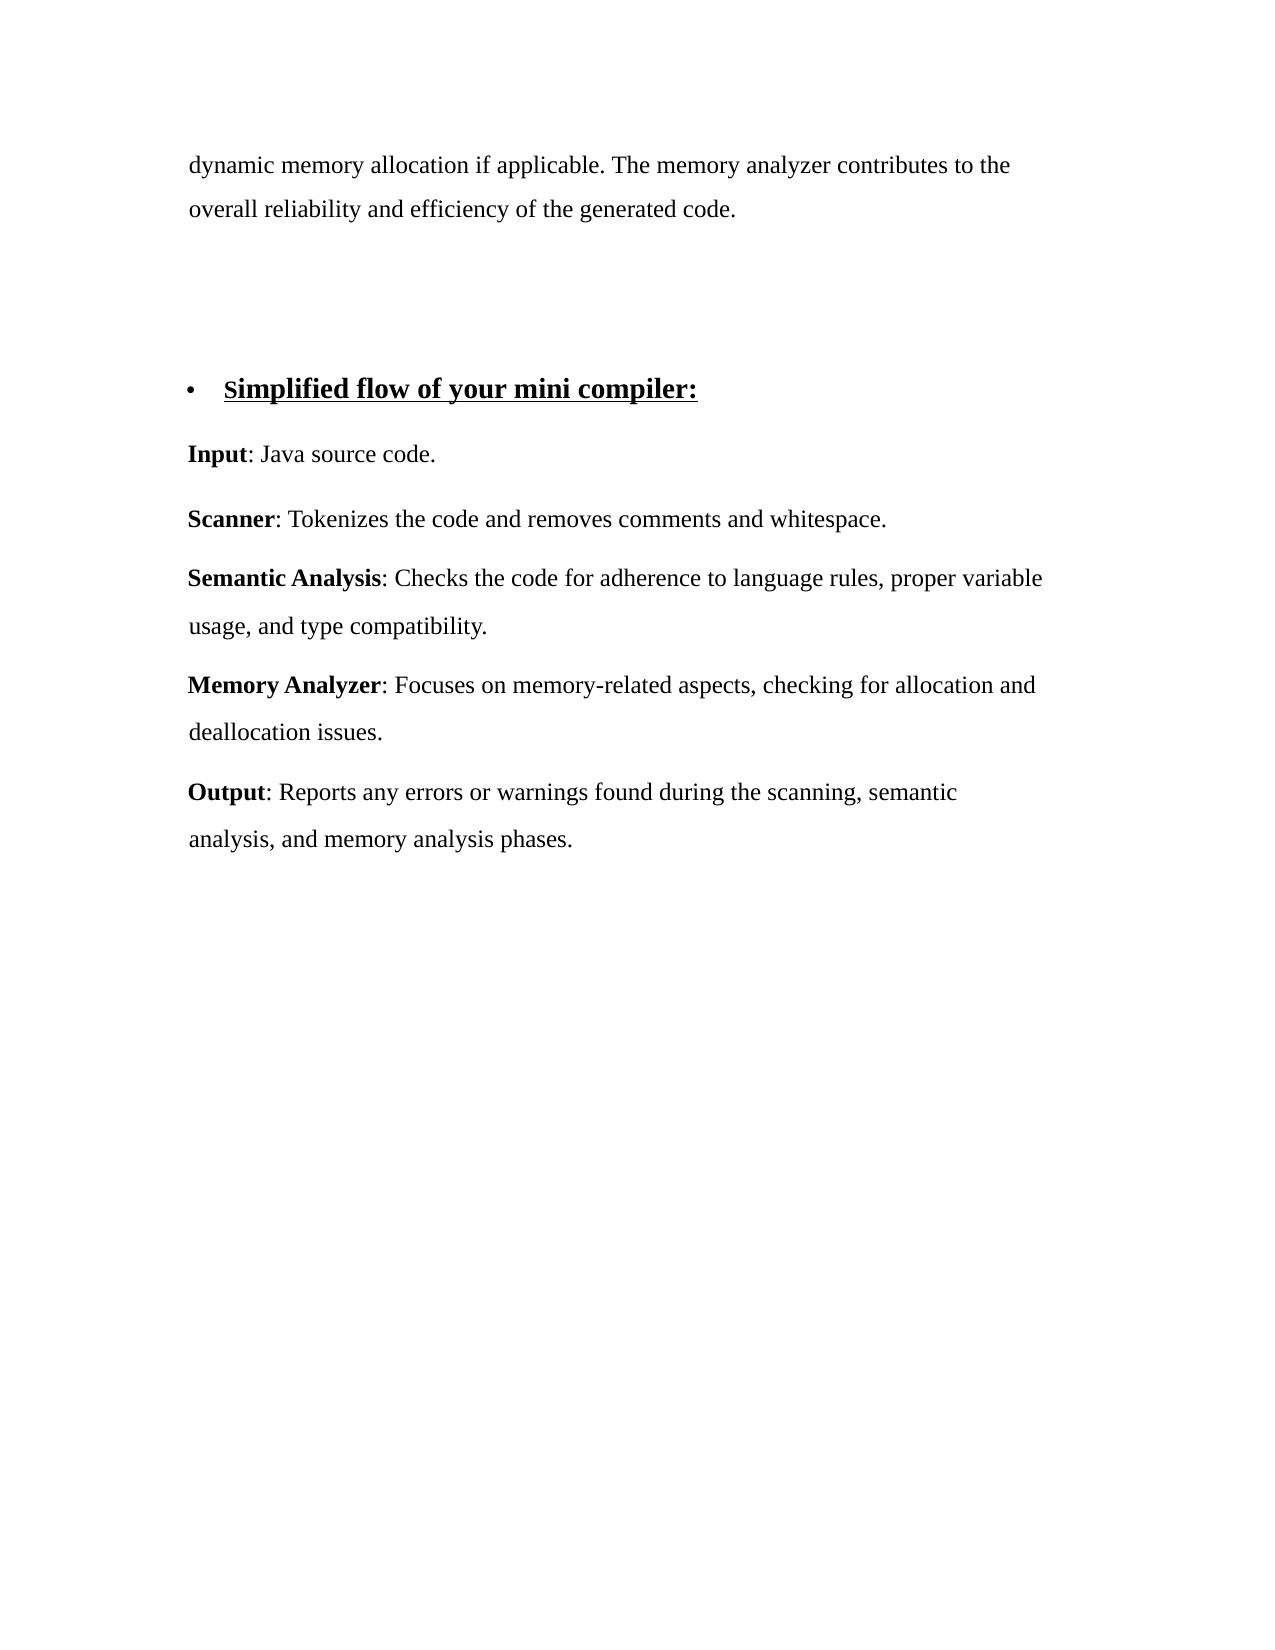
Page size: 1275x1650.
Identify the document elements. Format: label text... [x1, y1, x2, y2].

list Simplified flow of your mini compiler: [186, 372, 1125, 405]
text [187, 150, 1043, 222]
text Output: Reports any errors or warnings found during the scanning, semantic analysis, and memory analysis phases. [187, 777, 1043, 853]
text Semantic Analysis: Checks the code for adherence to language rules, proper variable usage, and type compatibility. [187, 563, 1043, 639]
text Input: Java source code. [187, 439, 1043, 468]
text Scanner: Tokenizes the code and removes comments and whitespace. [187, 504, 1043, 532]
text Memory Analyzer: Focuses on memory-related aspects, checking for allocation and deallocation issues. [187, 670, 1043, 746]
